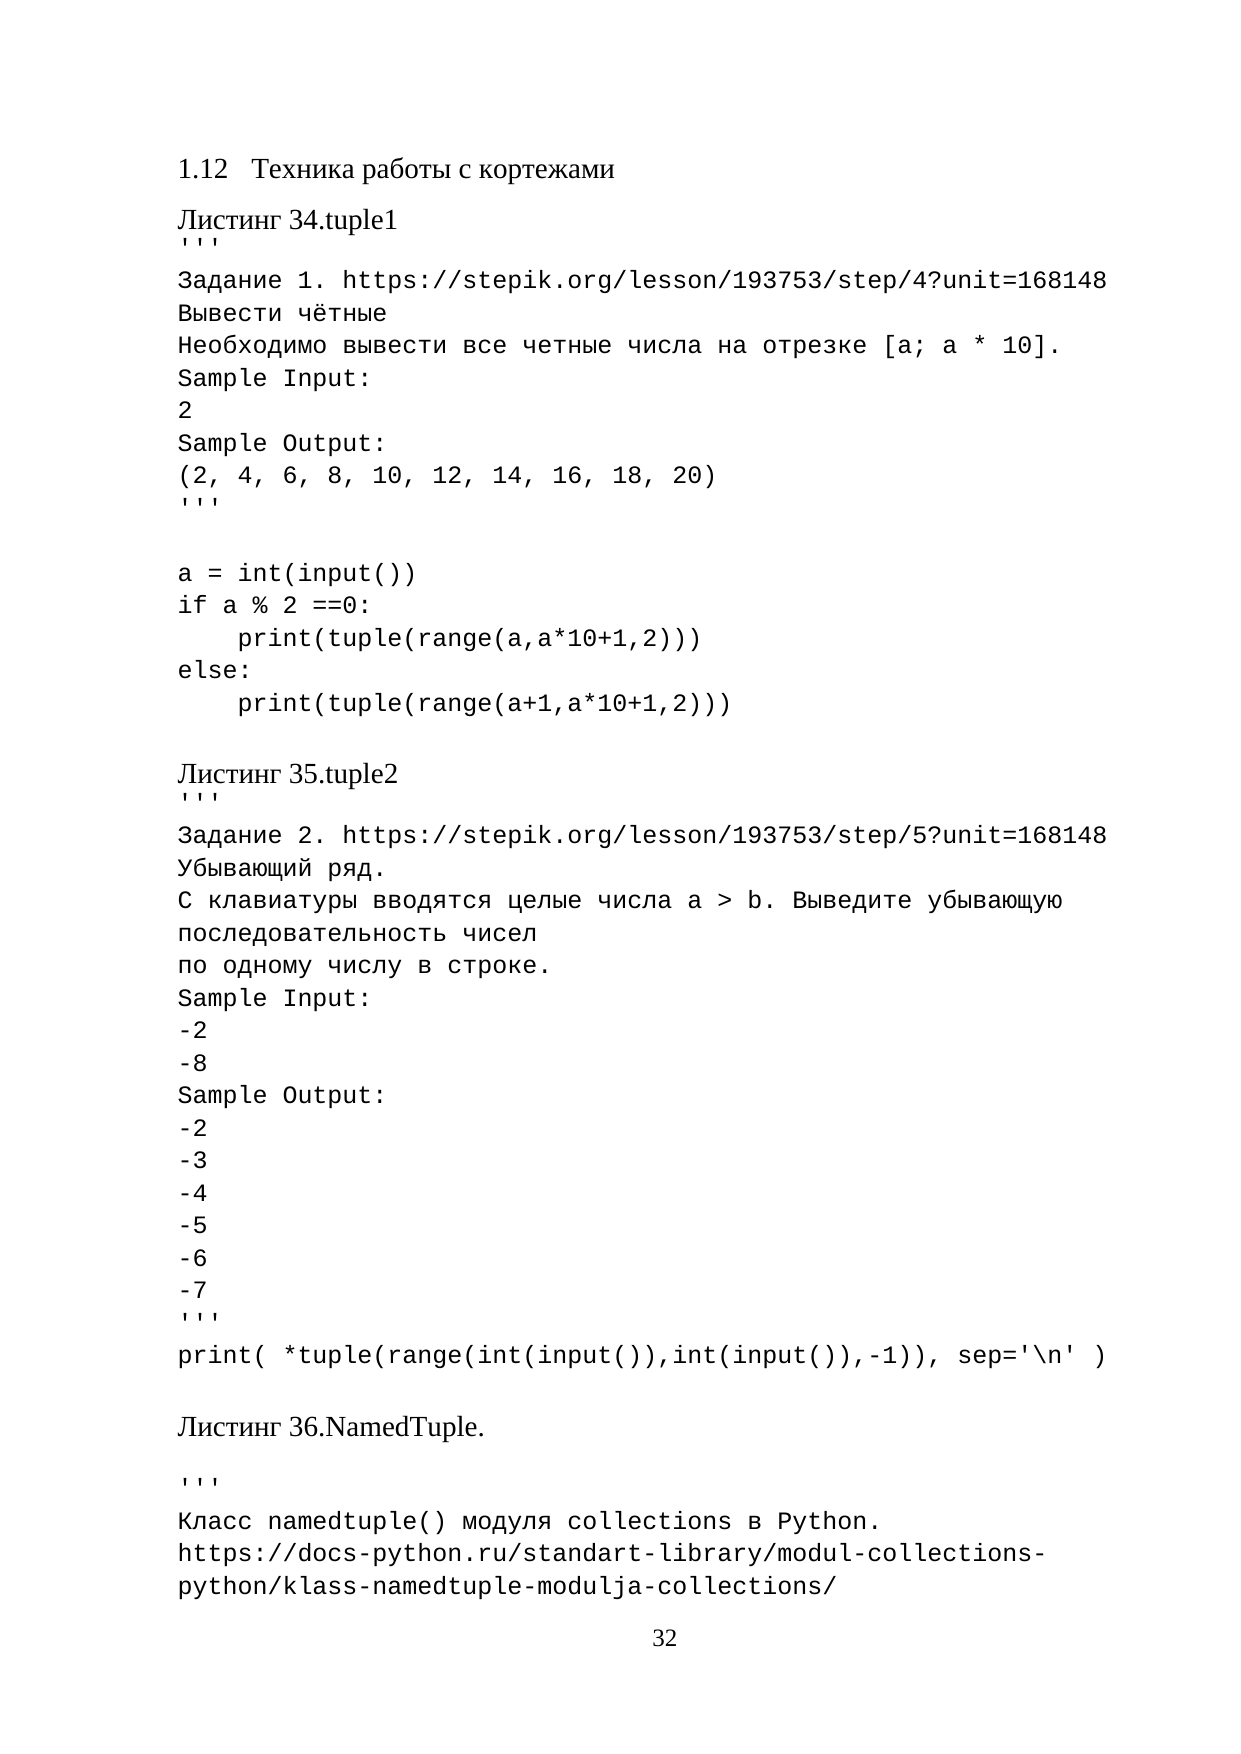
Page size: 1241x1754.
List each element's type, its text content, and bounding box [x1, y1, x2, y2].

subtitle Техника работы с кортежами [177, 152, 1152, 185]
text else: [177, 658, 1152, 686]
text -8 [177, 1050, 1152, 1078]
text -5 [177, 1213, 1152, 1241]
text Листинг 34.tuple1 [177, 202, 1152, 236]
text Класс namedtuple() модуля collections в Python. [177, 1508, 1152, 1537]
text Sample Output: [177, 431, 1152, 459]
text (2, 4, 6, 8, 10, 12, 14, 16, 18, 20) [177, 463, 1152, 491]
text Листинг 36.NamedTuple. [177, 1409, 1152, 1442]
text 2 [177, 398, 1152, 426]
text ''' [177, 790, 1152, 818]
text Листинг 35.tuple2 [177, 757, 1152, 790]
text print( *tuple(range(int(input()),int(input()),-1)), sep='\n' ) [177, 1343, 1152, 1371]
text Sample Input: [177, 366, 1152, 394]
text Задание 1. https://stepik.org/lesson/193753/step/4?unit=168148 [177, 268, 1152, 296]
text ''' [177, 496, 1152, 524]
text if a % 2 ==0: [177, 593, 1152, 621]
text -6 [177, 1245, 1152, 1273]
text Sample Output: [177, 1083, 1152, 1111]
text Sample Input: [177, 985, 1152, 1013]
text -2 [177, 1115, 1152, 1143]
text -7 [177, 1278, 1152, 1306]
text print(tuple(range(a,a*10+1,2))) [177, 626, 1152, 654]
text ''' [177, 1310, 1152, 1338]
text print(tuple(range(a+1,a*10+1,2))) [177, 691, 1152, 719]
text https://docs-python.ru/standart-library/modul-collections-python/klass-namedtuple-modulja-collections/ [177, 1541, 1152, 1602]
text Необходимо вывести все четные числа на отрезке [a; a * 10]. [177, 333, 1152, 361]
text по одному числу в строке. [177, 953, 1152, 981]
text Убывающий ряд. [177, 855, 1152, 883]
text -4 [177, 1180, 1152, 1208]
text ''' [177, 236, 1152, 264]
text a = int(input()) [177, 561, 1152, 589]
text С клавиатуры вводятся целые числа a > b. Выведите убывающую последовательность чисел [177, 888, 1152, 948]
text -2 [177, 1018, 1152, 1046]
text Задание 2. https://stepik.org/lesson/193753/step/5?unit=168148 [177, 823, 1152, 851]
text Вывести чётные [177, 301, 1152, 329]
text ''' [177, 1476, 1152, 1504]
text -3 [177, 1148, 1152, 1176]
